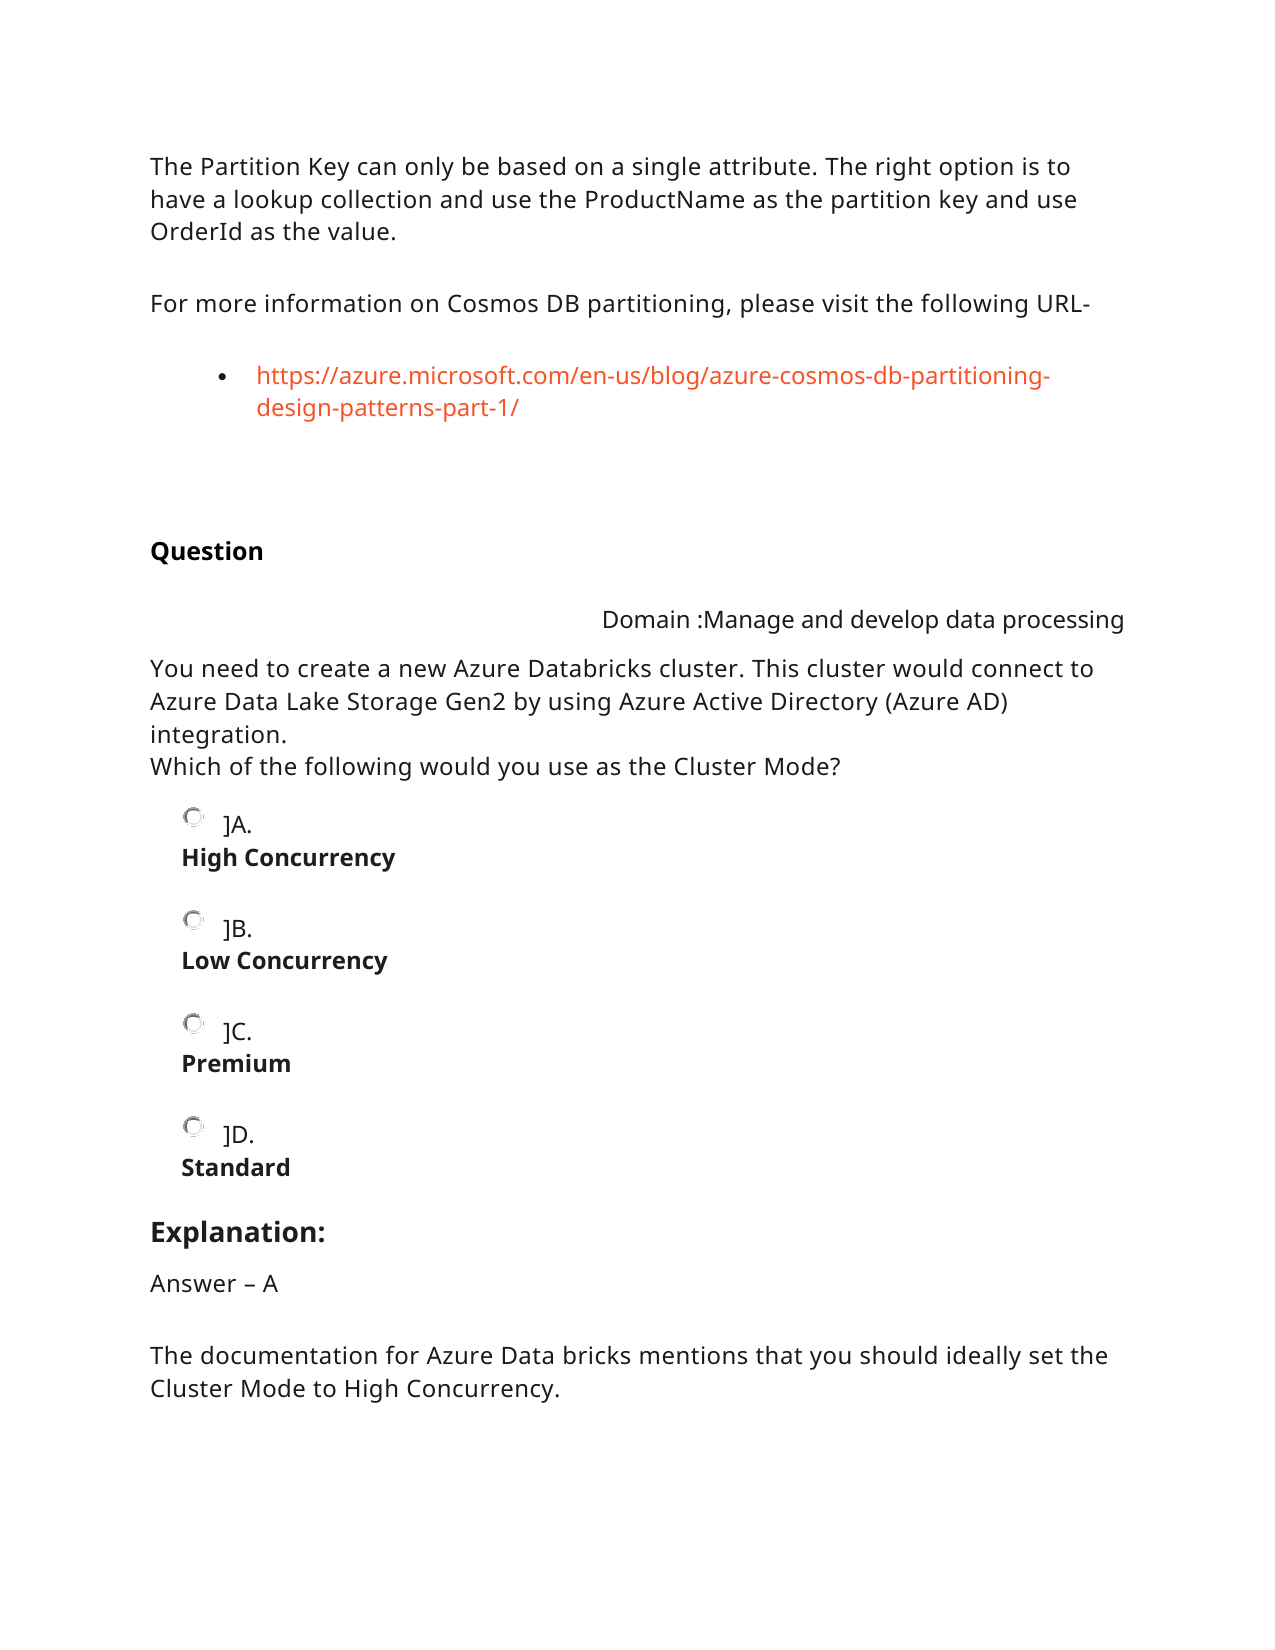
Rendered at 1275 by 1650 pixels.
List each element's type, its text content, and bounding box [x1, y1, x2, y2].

text Answer – A [150, 1267, 1125, 1300]
text High Concurrency [181, 841, 1125, 873]
subtitle Question 10 [150, 534, 1125, 568]
text Domain :Manage and develop data processing [150, 603, 1125, 636]
text Standard [181, 1151, 1125, 1183]
text ]B. [181, 903, 1125, 944]
list https://azure.microsoft.com/en-us/blog/azure-cosmos-db-partitioning-design-patterns-part-1/ [219, 358, 1094, 424]
text Low Concurrency [181, 944, 1125, 977]
text ]A. [181, 799, 1125, 841]
text ]D. [181, 1109, 1125, 1151]
text ]C. [181, 1006, 1125, 1047]
text For more information on Cosmos DB partitioning, please visit the following URL- [150, 287, 1125, 319]
text You need to create a new Azure Databricks cluster. This cluster would connect to Azure Data Lake Storage Gen2 by using Azure Active Directory (Azure AD) integration. [150, 652, 1125, 750]
text The documentation for Azure Data bricks mentions that you should ideally set the Cluster Mode to High Concurrency. [150, 1339, 1125, 1404]
text Which of the following would you use as the Cluster Mode? [150, 750, 1125, 783]
text Explanation: [150, 1212, 1125, 1251]
text Premium [181, 1047, 1125, 1080]
text The Partition Key can only be based on a single attribute. The right option is to have a lookup collection and use the ProductName as the partition key and use OrderId as the value. [150, 150, 1125, 248]
